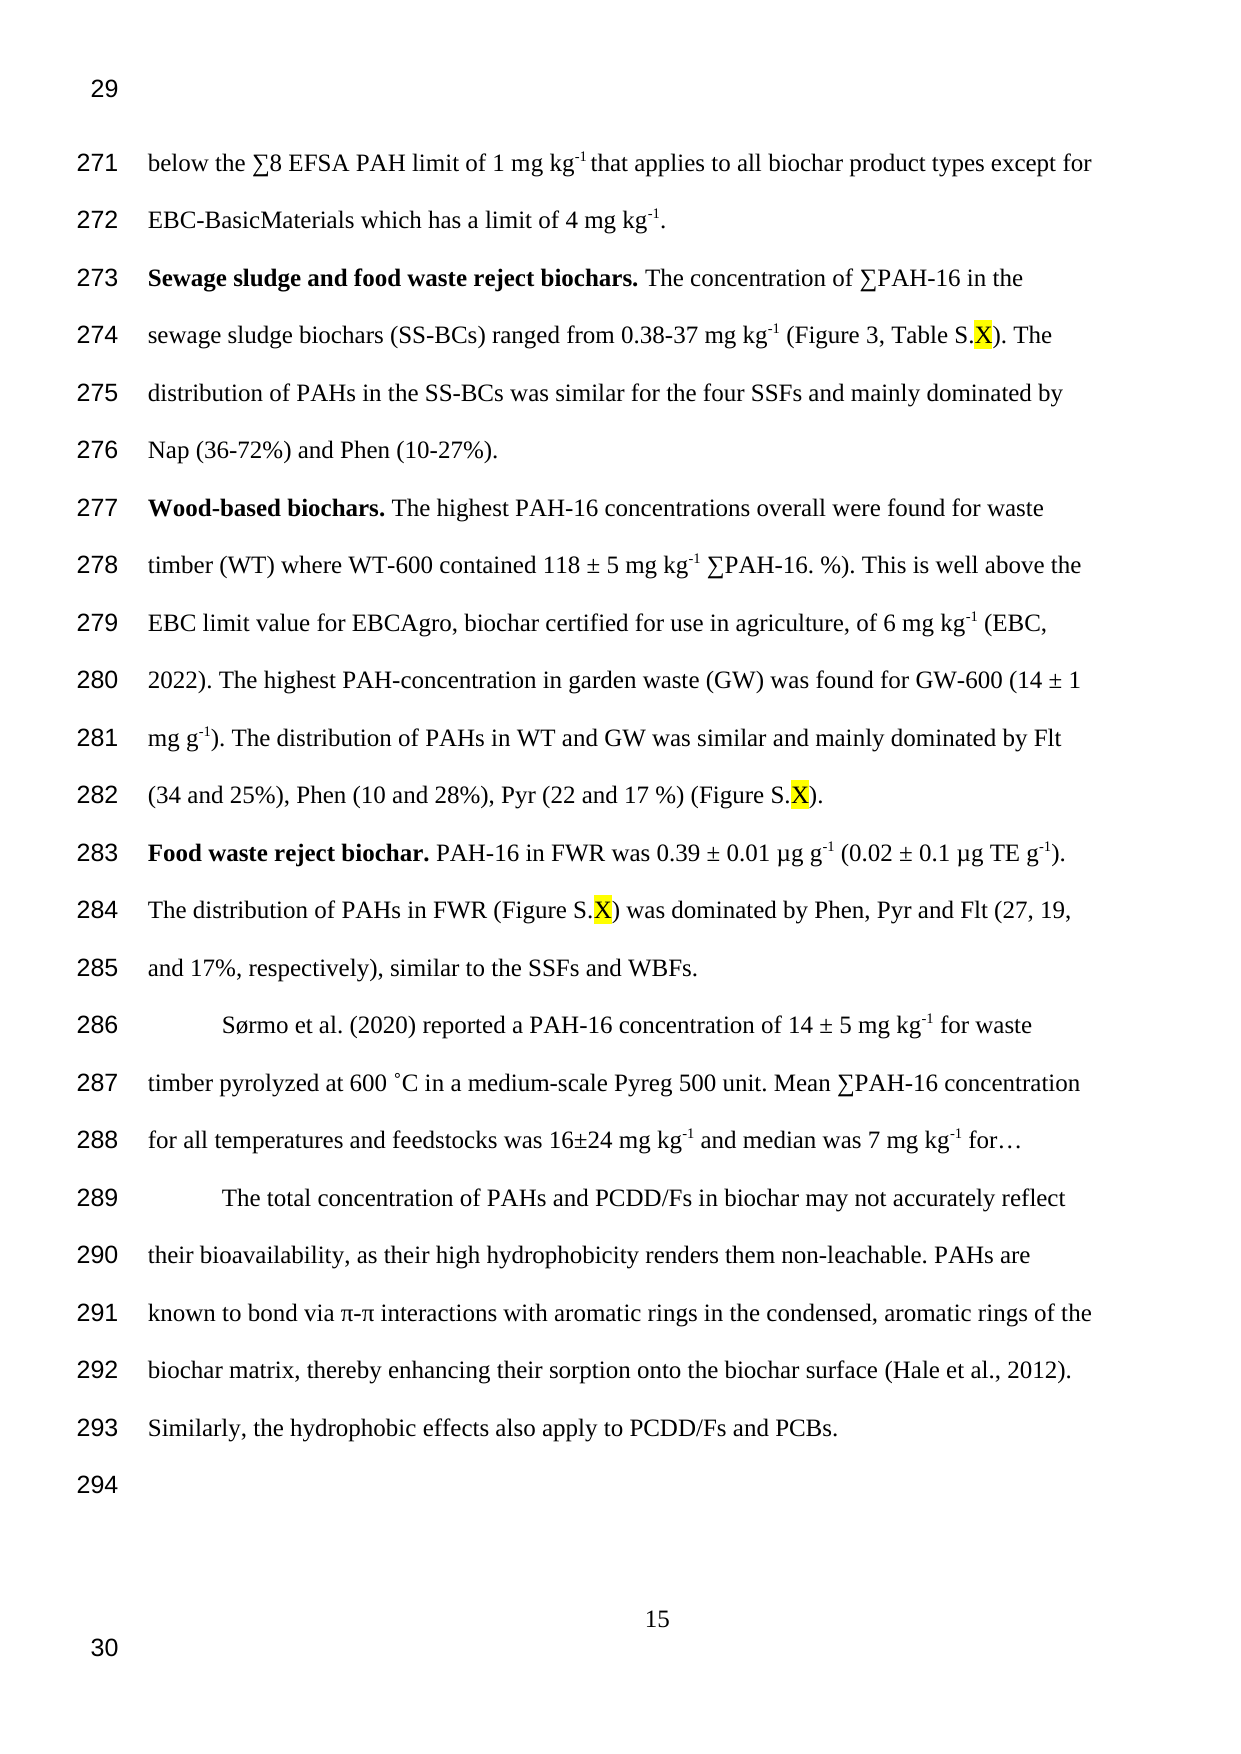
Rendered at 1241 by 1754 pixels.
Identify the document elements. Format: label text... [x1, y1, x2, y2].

text Wood-based biochars. The highest PAH-16 concentrations overall were found for waste timber (WT) where WT-600 contained 118 ± 5 mg kg-1 ∑PAH-16. %). This is well above the EBC limit value for EBCAgro, biochar certified for use in agriculture, of 6 mg kg-1 . The highest PAH-concentration in garden waste (GW) was found for GW-600 (14 ± 1 mg g-1). The distribution of PAHs in WT and GW was similar and mainly dominated by Flt (34 and 25%), Phen (10 and 28%), Pyr (22 and 17 %) (Figure S.X). [148, 493, 1092, 809]
text Food waste reject biochar. PAH-16 in FWR was 0.39 ± 0.01 µg g-1 (0.02 ± 0.1 µg TE g-1). The distribution of PAHs in FWR (Figure S.X) was dominated by Phen, Pyr and Flt (27, 19, and 17%, respectively), similar to the SSFs and WBFs. [148, 838, 1092, 981]
text Sewage sludge and food waste reject biochars. The concentration of ∑PAH-16 in the sewage sludge biochars (SS-BCs) ranged from 0.38-37 mg kg-1 (Figure 3, Table S.X). The distribution of PAHs in the SS-BCs was similar for the four SSFs and mainly dominated by Nap (36-72%) and Phen (10-27%). [148, 263, 1092, 464]
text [148, 148, 1092, 234]
text reported a PAH-16 concentration of 14 ± 5 mg kg-1 for waste timber pyrolyzed at 600 ˚C in a medium-scale Pyreg 500 unit. Mean ∑PAH-16 concentration for all temperatures and feedstocks was 16±24 mg kg-1 and median was 7 mg kg-1 for… [148, 1010, 1092, 1154]
text The total concentration of PAHs and PCDD/Fs in biochar may not accurately reflect their bioavailability, as their high hydrophobicity renders them non-leachable. PAHs are known to bond via π-π interactions with aromatic rings in the condensed, aromatic rings of the biochar matrix, thereby enhancing their sorption onto the biochar surface . Similarly, the hydrophobic effects also apply to PCDD/Fs and PCBs. [148, 1183, 1092, 1441]
